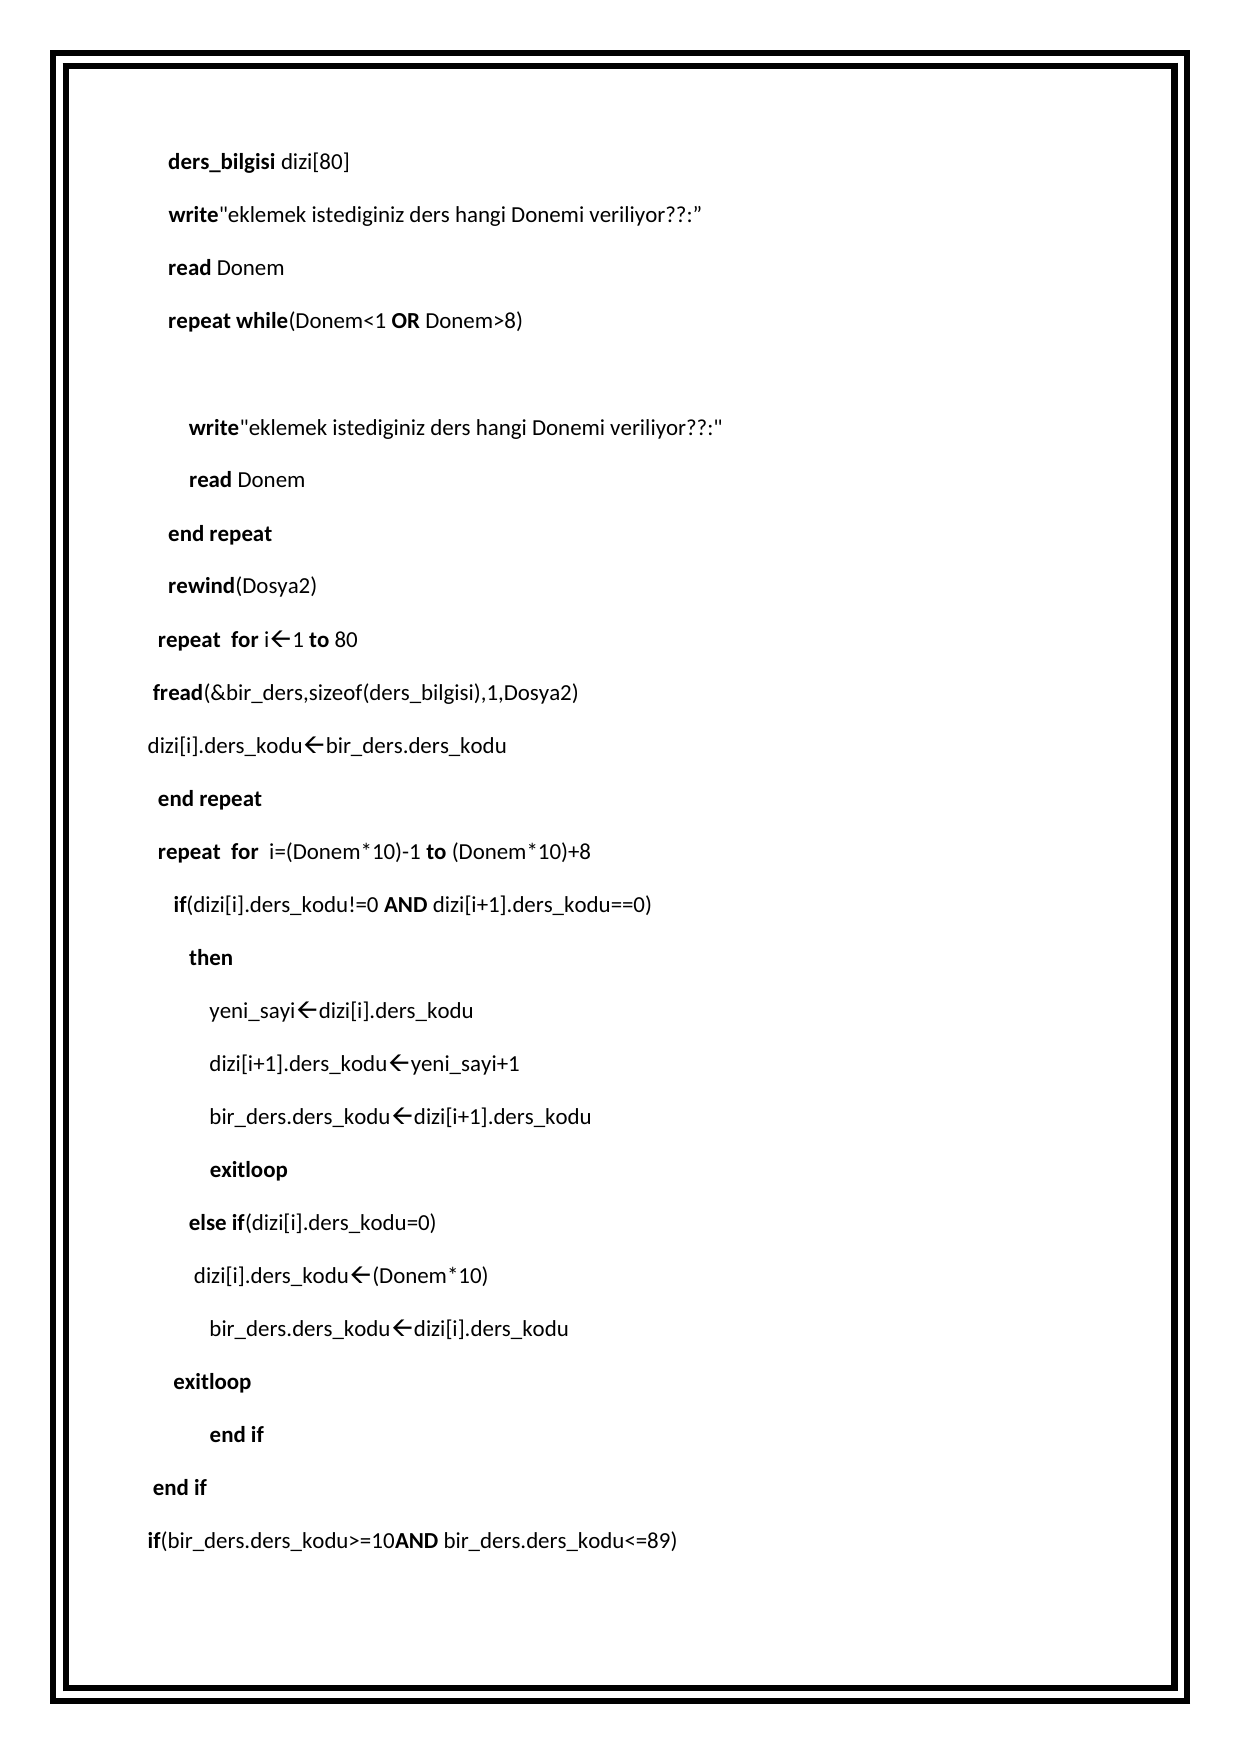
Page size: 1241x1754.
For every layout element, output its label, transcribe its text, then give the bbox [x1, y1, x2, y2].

text exitloop [147, 1367, 1093, 1395]
text dizi[i+1].ders_koduyeni_sayi+1 [147, 1049, 1093, 1077]
text rewind(Dosya2) [147, 572, 1093, 600]
text dizi[i].ders_kodu(Donem*10) [147, 1261, 1093, 1289]
text if(dizi[i].ders_kodu!=0 AND dizi[i+1].ders_kodu==0) [147, 890, 1093, 918]
text end repeat [147, 784, 1093, 812]
text if(bir_ders.ders_kodu>=10AND bir_ders.ders_kodu<=89) [147, 1526, 1093, 1554]
text dizi[i].ders_kodubir_ders.ders_kodu [147, 731, 1093, 759]
text bir_ders.ders_kodudizi[i+1].ders_kodu [147, 1102, 1093, 1130]
text repeat for i1 to 80 [147, 625, 1093, 653]
text bir_ders.ders_kodudizi[i].ders_kodu [147, 1314, 1093, 1342]
text write"eklemek istediginiz ders hangi Donemi veriliyor??:" [147, 413, 1093, 441]
text read Donem [147, 466, 1093, 494]
text read Donem [147, 253, 1093, 282]
text exitloop [147, 1155, 1093, 1183]
text fread(&bir_ders,sizeof(ders_bilgisi),1,Dosya2) [147, 678, 1093, 706]
text end if [147, 1473, 1093, 1501]
text repeat while(Donem<1 OR Donem>8) [147, 307, 1093, 334]
text write"eklemek istediginiz ders hangi Donemi veriliyor??:” [147, 201, 1093, 228]
text then [147, 943, 1093, 971]
text end if [147, 1420, 1093, 1448]
text else if(dizi[i].ders_kodu=0) [147, 1208, 1093, 1236]
text yeni_sayidizi[i].ders_kodu [147, 996, 1093, 1024]
text end repeat [147, 519, 1093, 547]
text repeat for i=(Donem*10)-1 to (Donem*10)+8 [147, 837, 1093, 865]
text ders_bilgisi dizi[80] [147, 147, 1093, 176]
